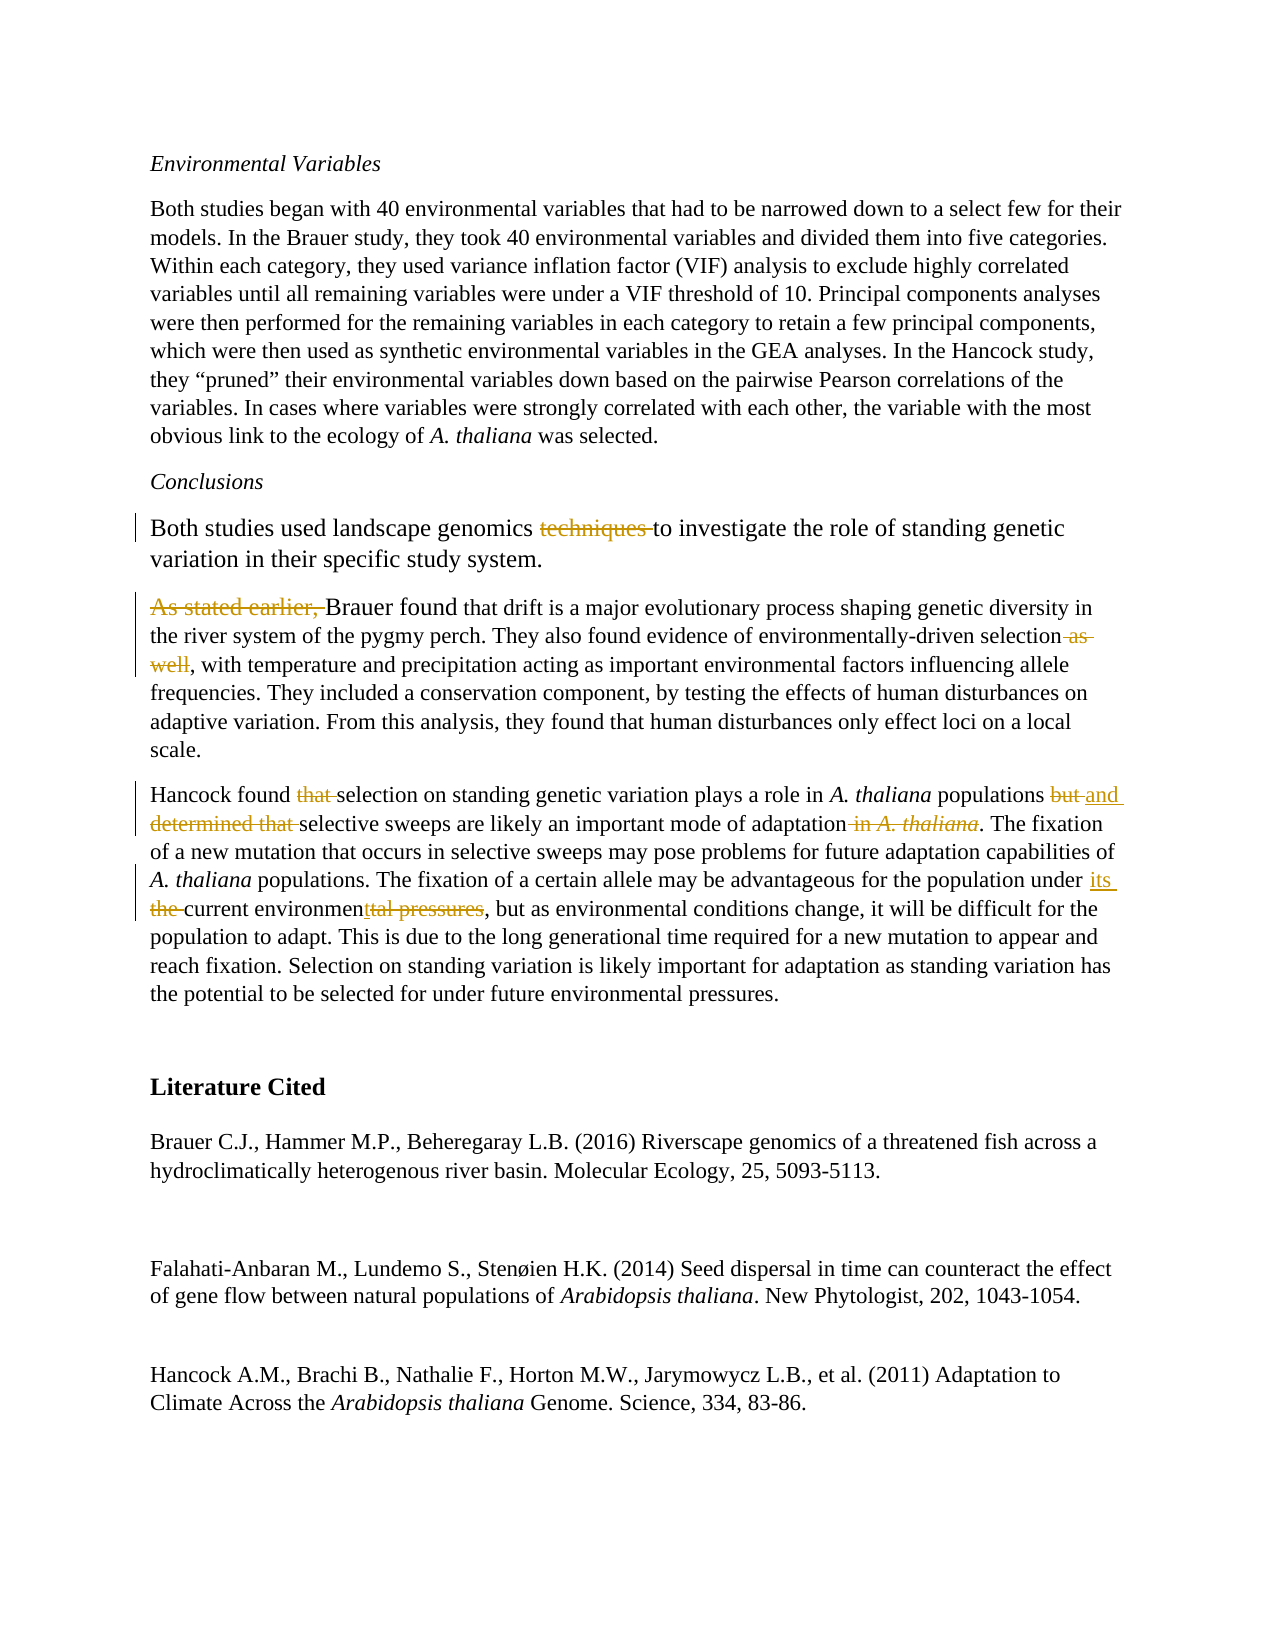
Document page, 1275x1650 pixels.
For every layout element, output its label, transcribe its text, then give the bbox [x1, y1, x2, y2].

text Hancock found selection on standing genetic variation plays a role in A. thaliana populations selective sweeps are likely an important mode of adaptation. The fixation of a new mutation that occurs in selective sweeps may pose problems for future adaptation capabilities of A. thaliana populations. The fixation of a certain allele may be advantageous for the population under current environmen, but as environmental conditions change, it will be difficult for the population to adapt. This is due to the long generational time required for a new mutation to appear and reach fixation. Selection on standing variation is likely important for adaptation as standing variation has the potential to be selected for under future environmental pressures. [150, 781, 1125, 1007]
text Hancock A.M., Brachi B., Nathalie F., Horton M.W., Jarymowycz L.B., et al. (2011) Adaptation to Climate Across the Arabidopsis thaliana Genome. Science, 334, 83-86. [150, 1361, 1125, 1416]
text Environmental Variables [150, 150, 1125, 176]
text Both studies began with 40 environmental variables that had to be narrowed down to a select few for their models. In the Brauer study, they took 40 environmental variables and divided them into five categories. Within each category, they used variance inflation factor (VIF) analysis to exclude highly correlated variables until all remaining variables were under a VIF threshold of 10. Principal components analyses were then performed for the remaining variables in each category to retain a few principal components, which were then used as synthetic environmental variables in the GEA analyses. In the Hancock study, they “pruned” their environmental variables down based on the pairwise Pearson correlations of the variables. In cases where variables were strongly correlated with each other, the variable with the most obvious link to the ecology of A. thaliana was selected. [150, 195, 1125, 449]
subtitle Falahati‐Anbaran M., Lundemo S., Stenøien H.K. (2014) Seed dispersal in time can counteract the effect of gene flow between natural populations of Arabidopsis thaliana. New Phytologist, 202, 1043-1054. [150, 1255, 1125, 1308]
text Conclusions [150, 468, 1125, 494]
text Brauer found that drift is a major evolutionary process shaping genetic diversity in the river system of the pygmy perch. They also found evidence of environmentally-driven selection, with temperature and precipitation acting as important environmental factors influencing allele frequencies. They included a conservation component, by testing the effects of human disturbances on adaptive variation. From this analysis, they found that human disturbances only effect loci on a local scale. [150, 592, 1125, 762]
text Brauer C.J., Hammer M.P., Beheregaray L.B. (2016) Riverscape genomics of a threatened fish across a hydroclimatically heterogenous river basin. Molecular Ecology, 25, 5093-5113. [150, 1128, 1125, 1183]
text Both studies used landscape genomics to investigate the role of standing genetic variation in their specific study system. [150, 513, 1125, 573]
text Literature Cited [150, 1072, 1125, 1101]
